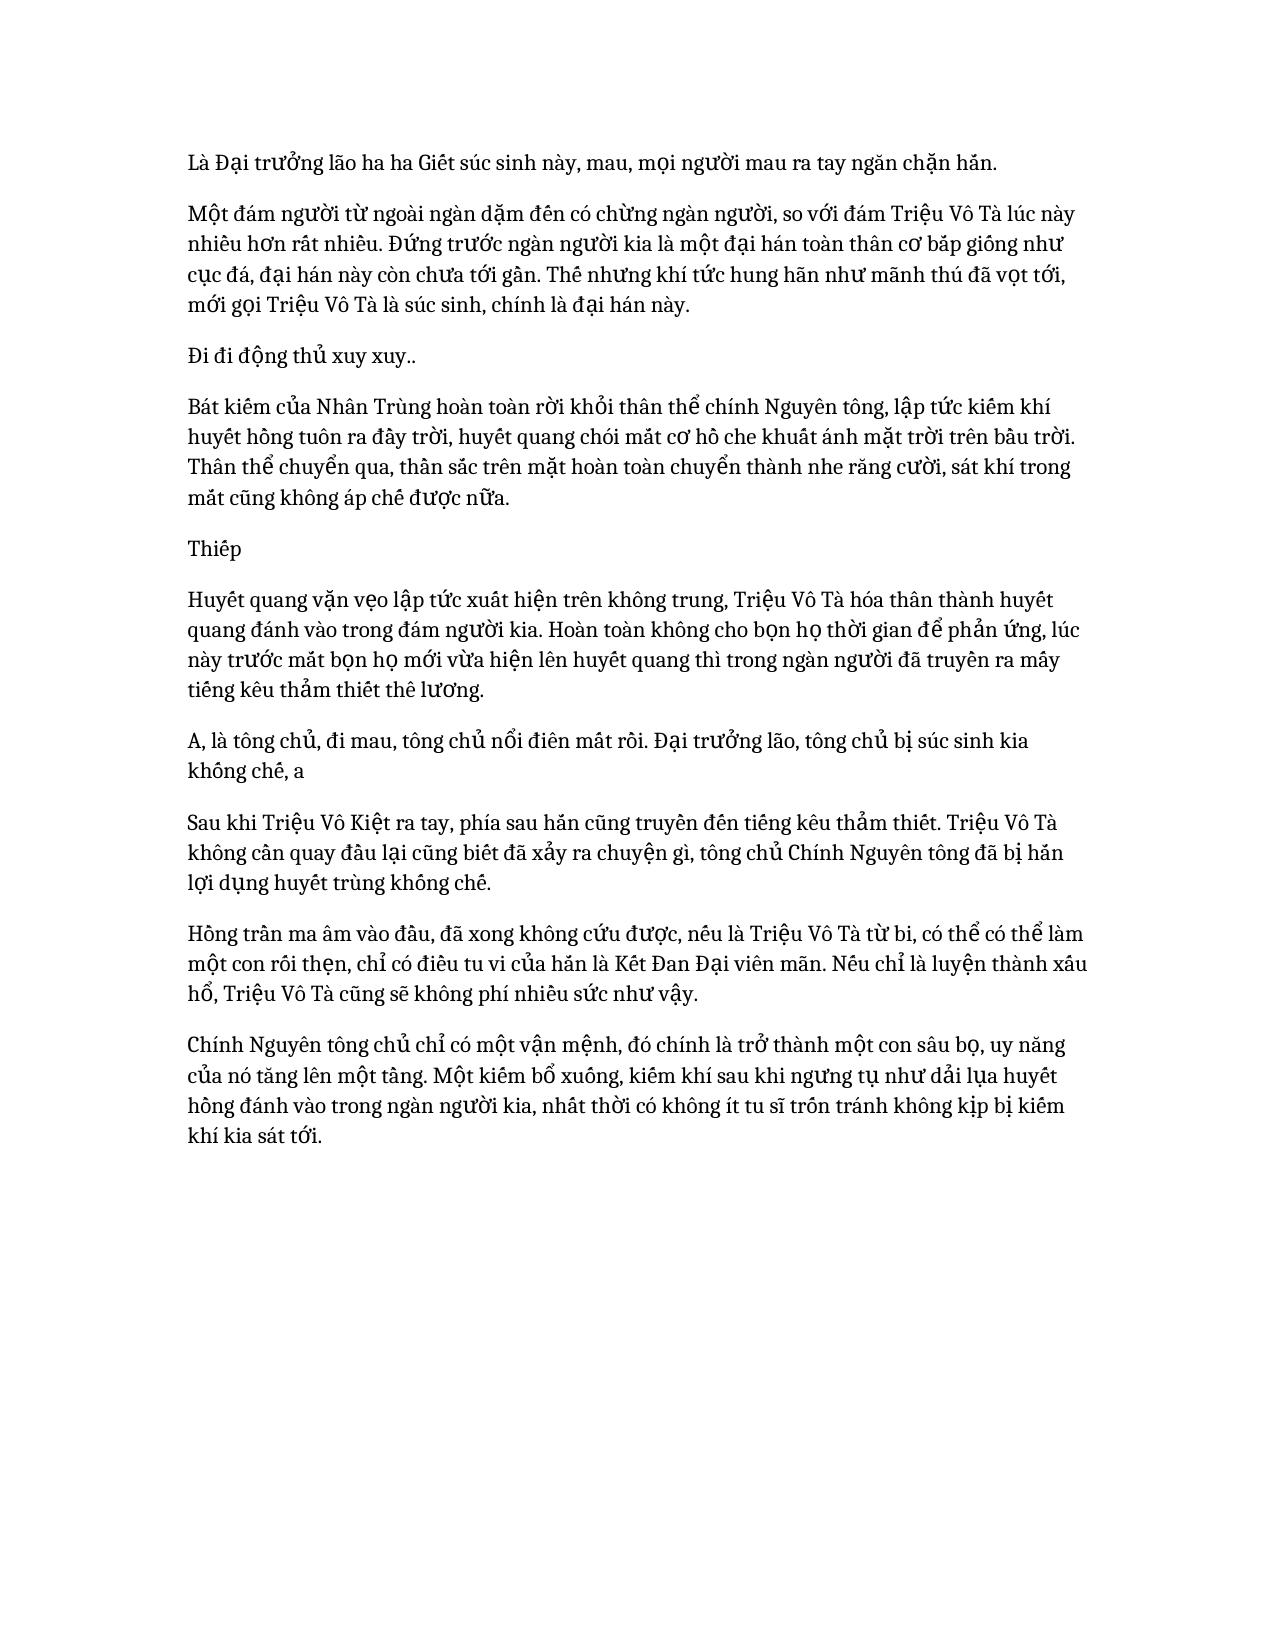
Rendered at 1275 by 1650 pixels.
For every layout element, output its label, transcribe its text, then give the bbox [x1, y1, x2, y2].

text Sau khi Triệu Vô Kiệt ra tay, phía sau hắn cũng truyền đến tiếng kêu thảm thiết. Triệu Vô Tà không cần quay đầu lại cũng biết đã xảy ra chuyện gì, tông chủ Chính Nguyên tông đã bị hắn lợi dụng huyết trùng khống chế. [187, 809, 1087, 896]
text A, là tông chủ, đi mau, tông chủ nổi điên mất rồi. Đại trưởng lão, tông chủ bị súc sinh kia khống chế, a [187, 728, 1087, 785]
text Đi đi động thủ xuy xuy.. [187, 343, 1087, 369]
text Một đám người từ ngoài ngàn dặm đến có chừng ngàn người, so với đám Triệu Vô Tà lúc này nhiều hơn rất nhiều. Đứng trước ngàn người kia là một đại hán toàn thân cơ bắp giống như cục đá, đại hán này còn chưa tới gần. Thế nhưng khí tức hung hãn như mãnh thú đã vọt tới, mới gọi Triệu Vô Tà là súc sinh, chính là đại hán này. [187, 201, 1087, 318]
text Là Đại trưởng lão ha ha Giết súc sinh này, mau, mọi người mau ra tay ngăn chặn hắn. [187, 150, 1087, 176]
text Chính Nguyên tông chủ chỉ có một vận mệnh, đó chính là trở thành một con sâu bọ, uy năng của nó tăng lên một tầng. Một kiếm bổ xuống, kiếm khí sau khi ngưng tụ như dải lụa huyết hồng đánh vào trong ngàn người kia, nhất thời có không ít tu sĩ trốn tránh không kịp bị kiếm khí kia sát tới. [187, 1032, 1087, 1149]
text Hồng trần ma âm vào đầu, đã xong không cứu được, nếu là Triệu Vô Tà từ bi, có thể có thể làm một con rối thẹn, chỉ có điều tu vi của hắn là Kết Đan Đại viên mãn. Nếu chỉ là luyện thành xấu hổ, Triệu Vô Tà cũng sẽ không phí nhiều sức như vậy. [187, 921, 1087, 1008]
text Bát kiếm của Nhân Trùng hoàn toàn rời khỏi thân thể chính Nguyên tông, lập tức kiếm khí huyết hồng tuôn ra đầy trời, huyết quang chói mắt cơ hồ che khuất ánh mặt trời trên bầu trời. Thân thể chuyển qua, thần sắc trên mặt hoàn toàn chuyển thành nhe răng cười, sát khí trong mắt cũng không áp chế được nữa. [187, 394, 1087, 511]
text Huyết quang vặn vẹo lập tức xuất hiện trên không trung, Triệu Vô Tà hóa thân thành huyết quang đánh vào trong đám người kia. Hoàn toàn không cho bọn họ thời gian để phản ứng, lúc này trước mắt bọn họ mới vừa hiện lên huyết quang thì trong ngàn người đã truyền ra mấy tiếng kêu thảm thiết thê lương. [187, 586, 1087, 703]
text Thiếp [187, 535, 1087, 562]
